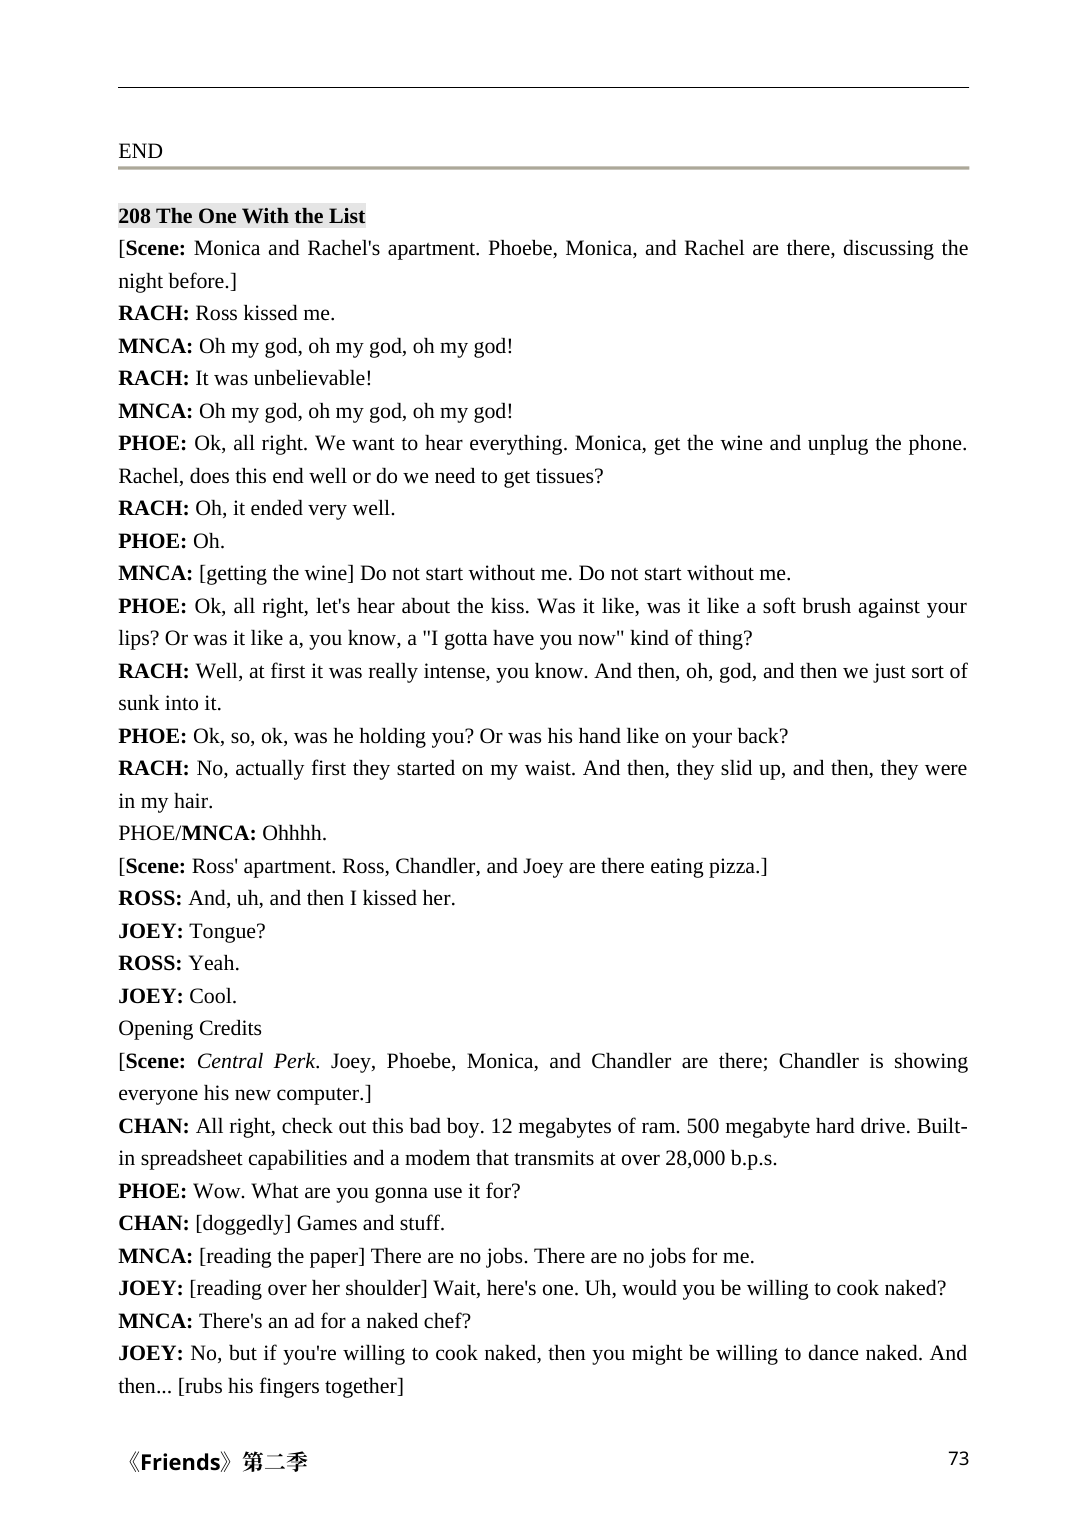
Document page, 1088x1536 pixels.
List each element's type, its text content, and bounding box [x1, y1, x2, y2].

text [Scene: Central Perk. Joey, Phoebe, Monica, and Chandler are there; Chandler is showing everyone his new computer.] [118, 1044, 969, 1109]
text RACH: It was unbelievable! [118, 361, 969, 394]
text PHOE: Ok, so, ok, was he holding you? Or was his hand like on your back? [118, 719, 969, 751]
text RACH: Ross kissed me. [118, 296, 969, 329]
text JOEY: Cool. [118, 979, 969, 1011]
text [Scene: Monica and Rachel's apartment. Phoebe, Monica, and Rachel are there, discussing the night before.] [118, 231, 969, 296]
text END [118, 134, 969, 166]
text CHAN: All right, check out this bad boy. 12 megabytes of ram. 500 megabyte hard drive. Built-in spreadsheet capabilities and a modem that transmits at over 28,000 b.p.s. [118, 1109, 969, 1174]
text MNCA: There's an ad for a naked chef? [118, 1304, 969, 1336]
text Opening Credits [118, 1011, 969, 1044]
text PHOE: Ok, all right, let's hear about the kiss. Was it like, was it like a soft brush against your lips? Or was it like a, you know, a "I gotta have you now" kind of thing? [118, 589, 969, 654]
text MNCA: [getting the wine] Do not start without me. Do not start without me. [118, 556, 969, 589]
text 208 The One With the List [118, 199, 969, 231]
text MNCA: Oh my god, oh my god, oh my god! [118, 329, 969, 361]
text [Scene: Ross' apartment. Ross, Chandler, and Joey are there eating pizza.] [118, 849, 969, 881]
text ROSS: And, uh, and then I kissed her. [118, 881, 969, 914]
text PHOE/MNCA: Ohhhh. [118, 816, 969, 849]
text JOEY: [reading over her shoulder] Wait, here's one. Uh, would you be willing to cook naked? [118, 1271, 969, 1304]
text CHAN: [doggedly] Games and stuff. [118, 1206, 969, 1239]
text RACH: No, actually first they started on my waist. And then, they slid up, and then, they were in my hair. [118, 751, 969, 816]
text ROSS: Yeah. [118, 946, 969, 979]
text PHOE: Wow. What are you gonna use it for? [118, 1174, 969, 1206]
text MNCA: Oh my god, oh my god, oh my god! [118, 394, 969, 426]
text MNCA: [reading the paper] There are no jobs. There are no jobs for me. [118, 1239, 969, 1271]
text PHOE: Ok, all right. We want to hear everything. Monica, get the wine and unplug the phone. Rachel, does this end well or do we need to get tissues? [118, 426, 969, 491]
text JOEY: No, but if you're willing to cook naked, then you might be willing to dance naked. And then... [rubs his fingers together] [118, 1336, 969, 1401]
text RACH: Oh, it ended very well. [118, 491, 969, 524]
text RACH: Well, at first it was really intense, you know. And then, oh, god, and then we just sort of sunk into it. [118, 654, 969, 719]
text JOEY: Tongue? [118, 914, 969, 946]
text PHOE: Oh. [118, 524, 969, 556]
